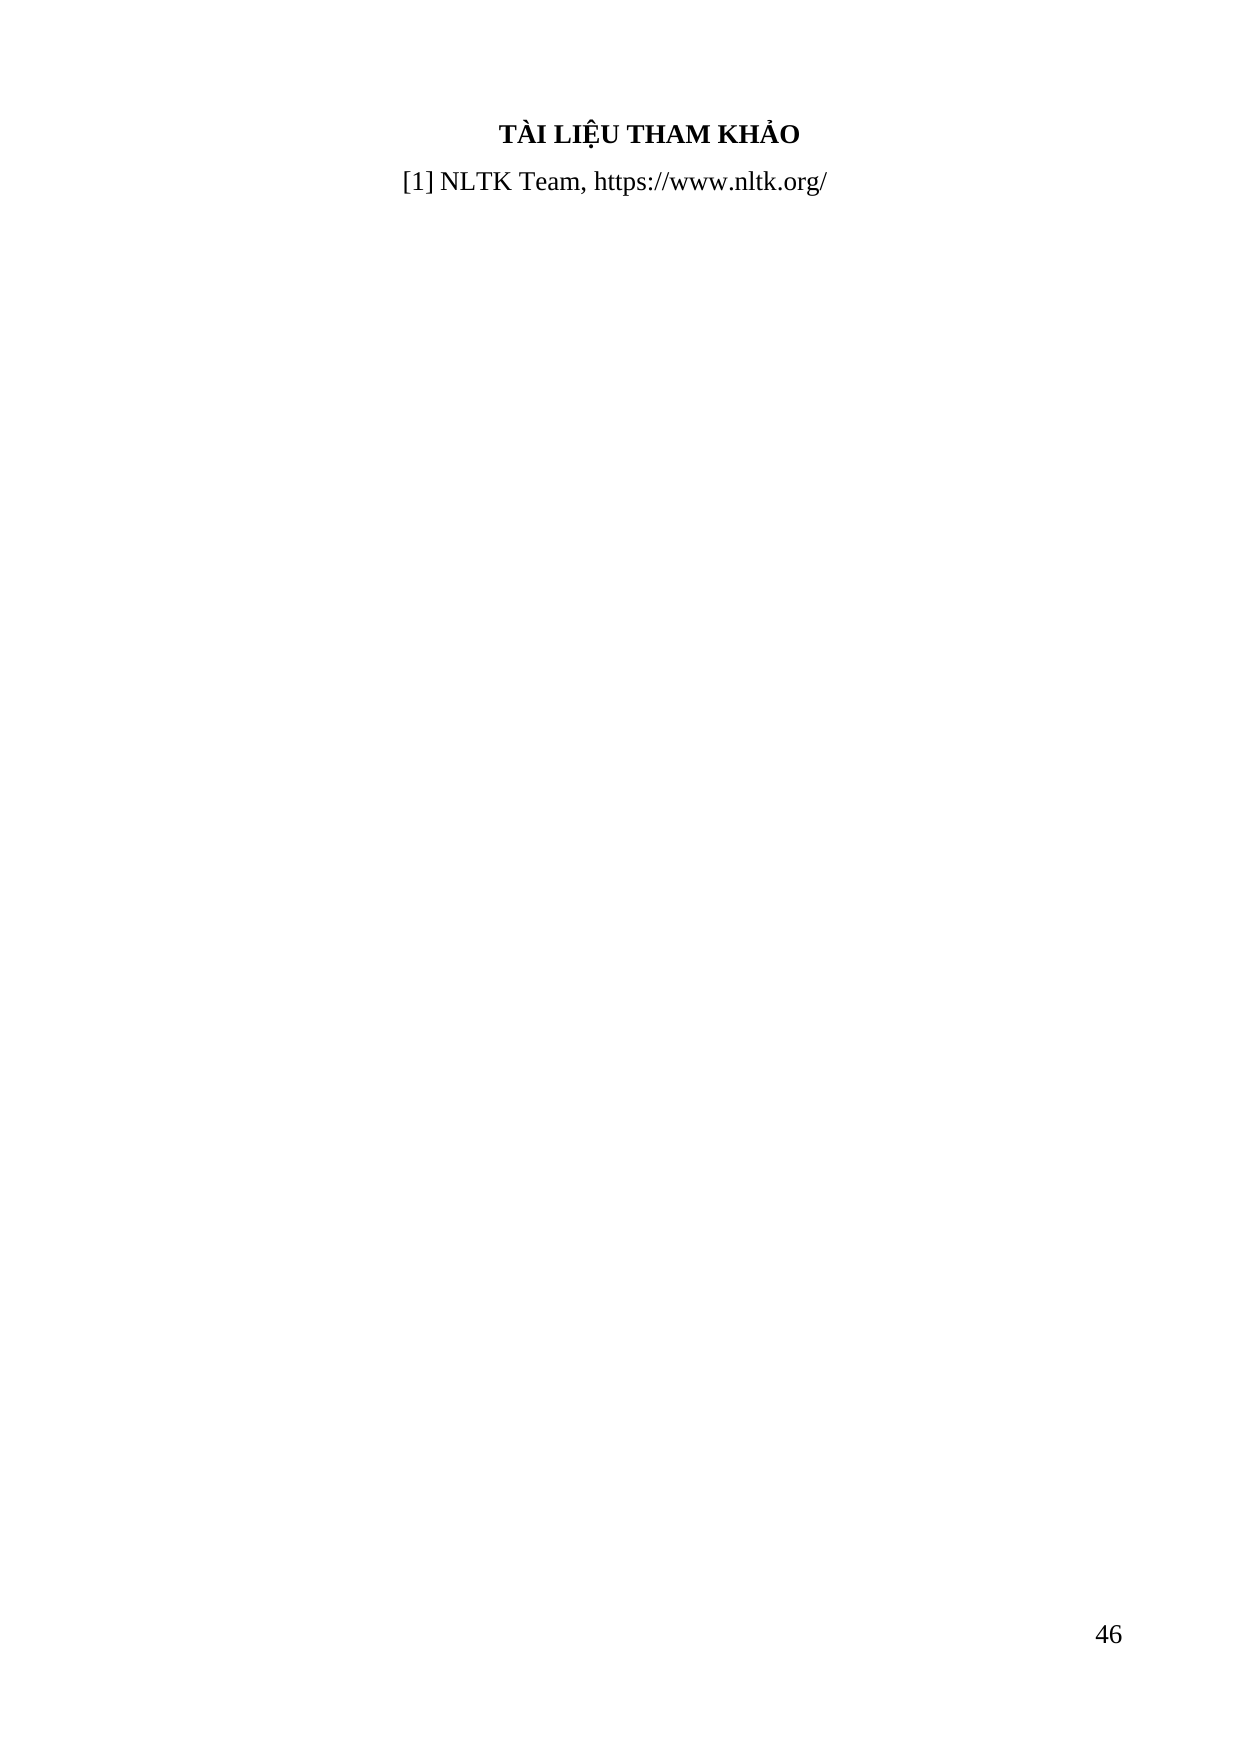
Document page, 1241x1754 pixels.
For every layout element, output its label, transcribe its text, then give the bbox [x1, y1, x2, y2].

text TÀI LIỆU THAM KHẢO [177, 118, 1122, 149]
list NLTK Team, https://www.nltk.org/ [402, 165, 1122, 196]
